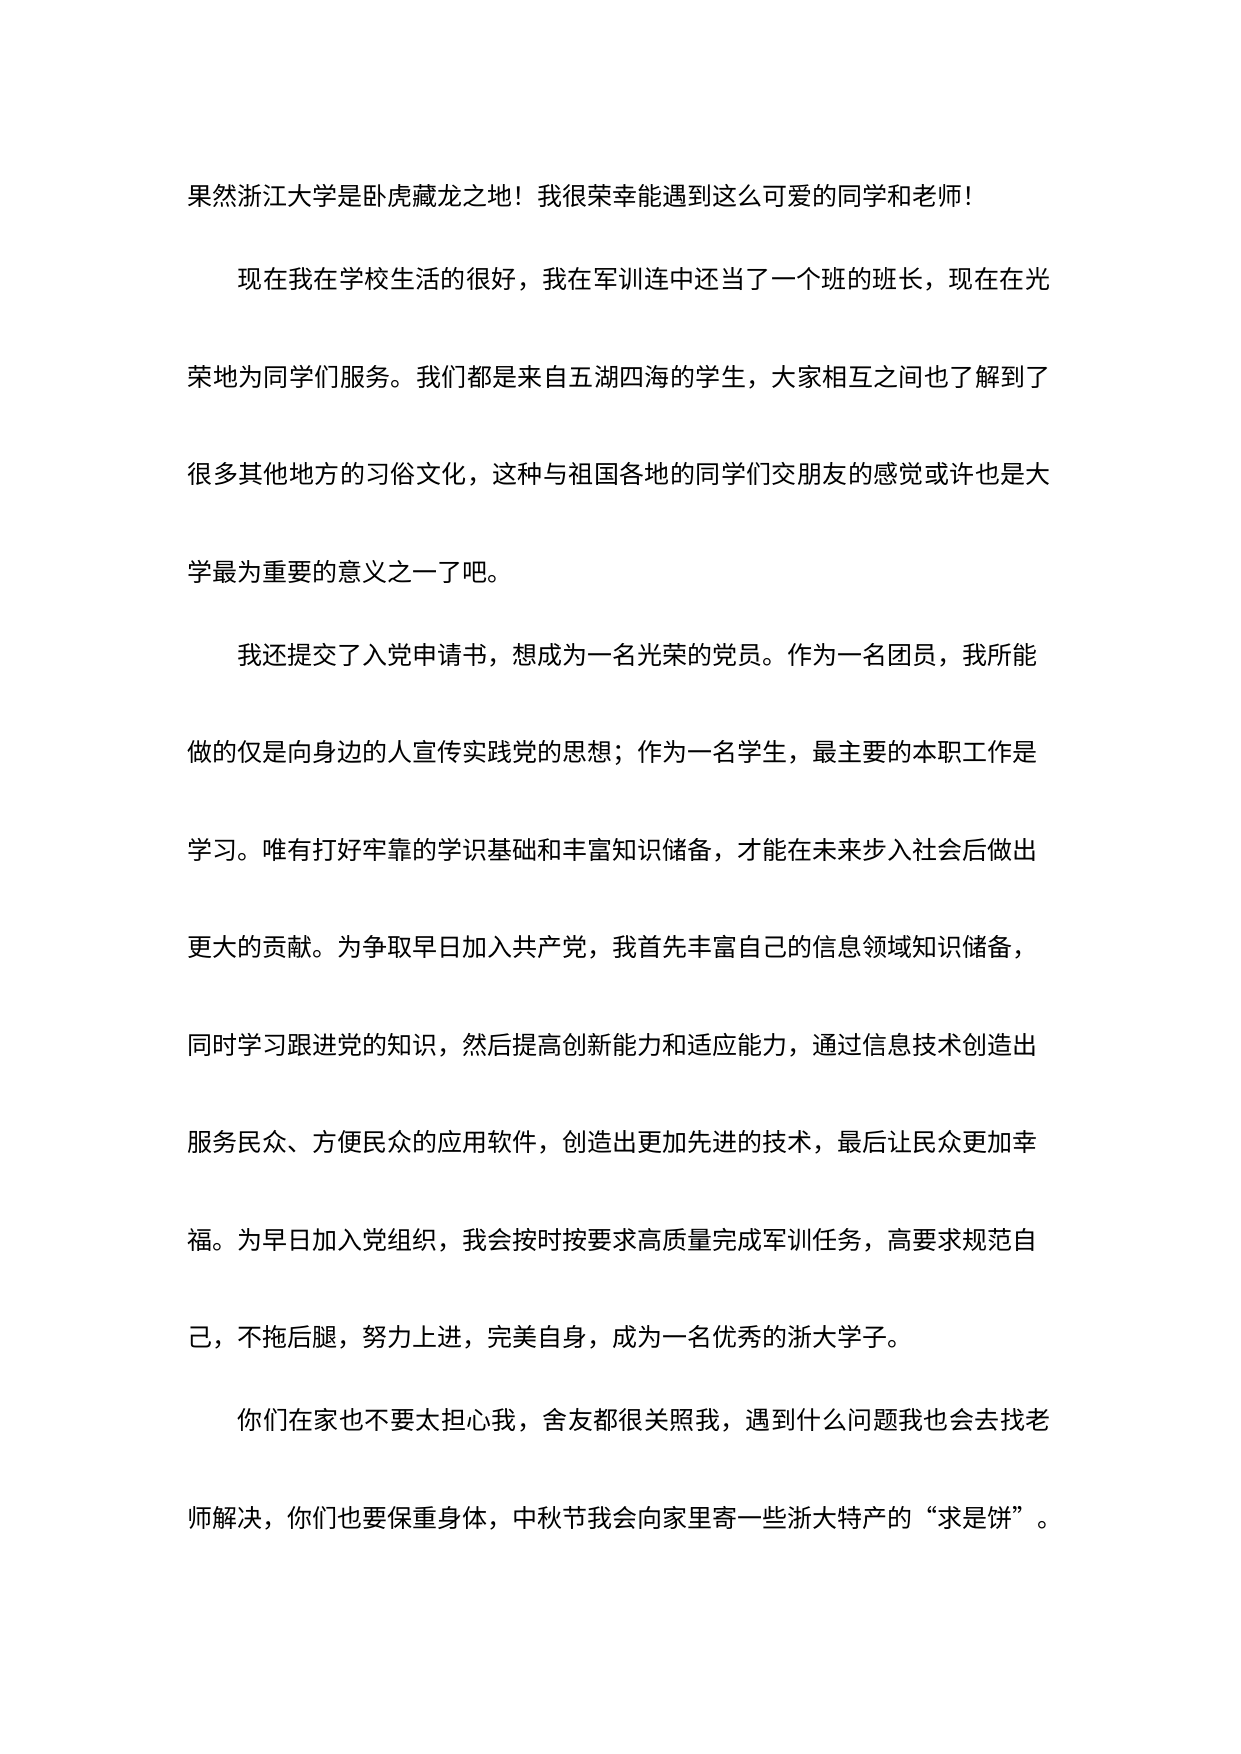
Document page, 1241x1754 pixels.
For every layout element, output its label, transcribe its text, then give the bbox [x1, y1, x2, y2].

text 现在我在学校生活的很好，我在军训连中还当了一个班的班长，现在在光荣地为同学们服务。我们都是来自五湖四海的学生，大家相互之间也了解到了很多其他地方的习俗文化，这种与祖国各地的同学们交朋友的感觉或许也是大学最为重要的意义之一了吧。 [187, 245, 1053, 603]
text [187, 162, 1053, 227]
text 我还提交了入党申请书，想成为一名光荣的党员。作为一名团员，我所能做的仅是向身边的人宣传实践党的思想；作为一名学生，最主要的本职工作是学习。唯有打好牢靠的学识基础和丰富知识储备，才能在未来步入社会后做出更大的贡献。为争取早日加入共产党，我首先丰富自己的信息领域知识储备，同时学习跟进党的知识，然后提高创新能力和适应能力，通过信息技术创造出服务民众、方便民众的应用软件，创造出更加先进的技术，最后让民众更加幸福。为早日加入党组织，我会按时按要求高质量完成军训任务，高要求规范自己，不拖后腿，努力上进，完美自身，成为一名优秀的浙大学子。 [187, 621, 1053, 1368]
text 你们在家也不要太担心我，舍友都很关照我，遇到什么问题我也会去找老师解决，你们也要保重身体，中秋节我会向家里寄一些浙大特产的“求是饼”。 [187, 1386, 1053, 1549]
